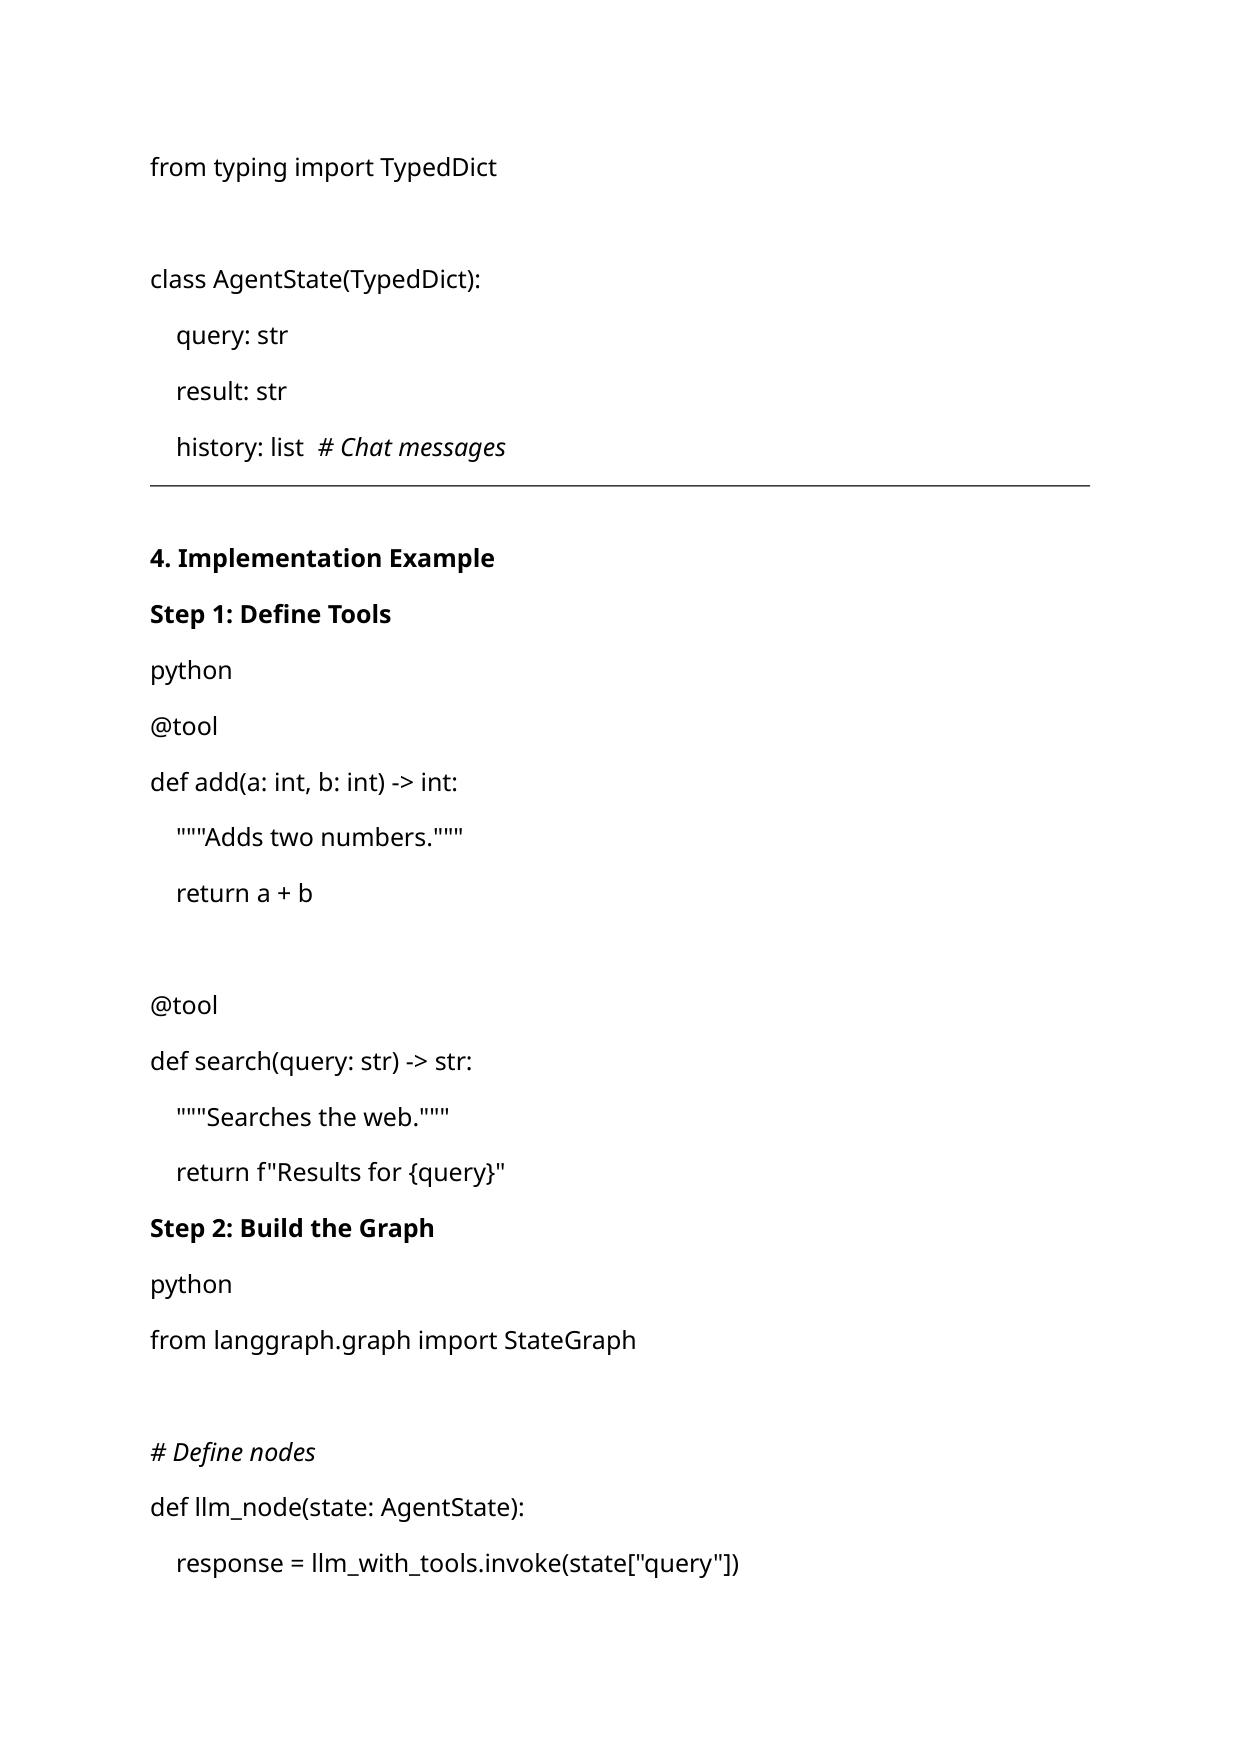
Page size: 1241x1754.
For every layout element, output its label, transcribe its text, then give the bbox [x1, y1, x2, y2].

text Step 2: Build the Graph [150, 1211, 1090, 1245]
text class AgentState(TypedDict): [150, 262, 1090, 296]
text Step 1: Define Tools [150, 597, 1090, 631]
text def add(a: int, b: int) -> int: [150, 764, 1090, 798]
text """Searches the web.""" [150, 1099, 1090, 1133]
text def llm_node(state: AgentState): [150, 1490, 1090, 1524]
text python [150, 652, 1090, 687]
text response = llm_with_tools.invoke(state["query"]) [150, 1546, 1090, 1580]
text @tool [150, 987, 1090, 1022]
text """Adds two numbers.""" [150, 820, 1090, 854]
text python [150, 1267, 1090, 1301]
text return f"Results for {query}" [150, 1155, 1090, 1189]
text return a + b [150, 876, 1090, 910]
text def search(query: str) -> str: [150, 1043, 1090, 1077]
text from langgraph.graph import StateGraph [150, 1322, 1090, 1357]
text history: list # Chat messages [150, 429, 1090, 463]
text from typing import TypedDict [150, 150, 1090, 184]
text @tool [150, 708, 1090, 742]
text 4. Implementation Example [150, 541, 1090, 575]
text query: str [150, 317, 1090, 352]
text # Define nodes [150, 1434, 1090, 1468]
text result: str [150, 373, 1090, 407]
